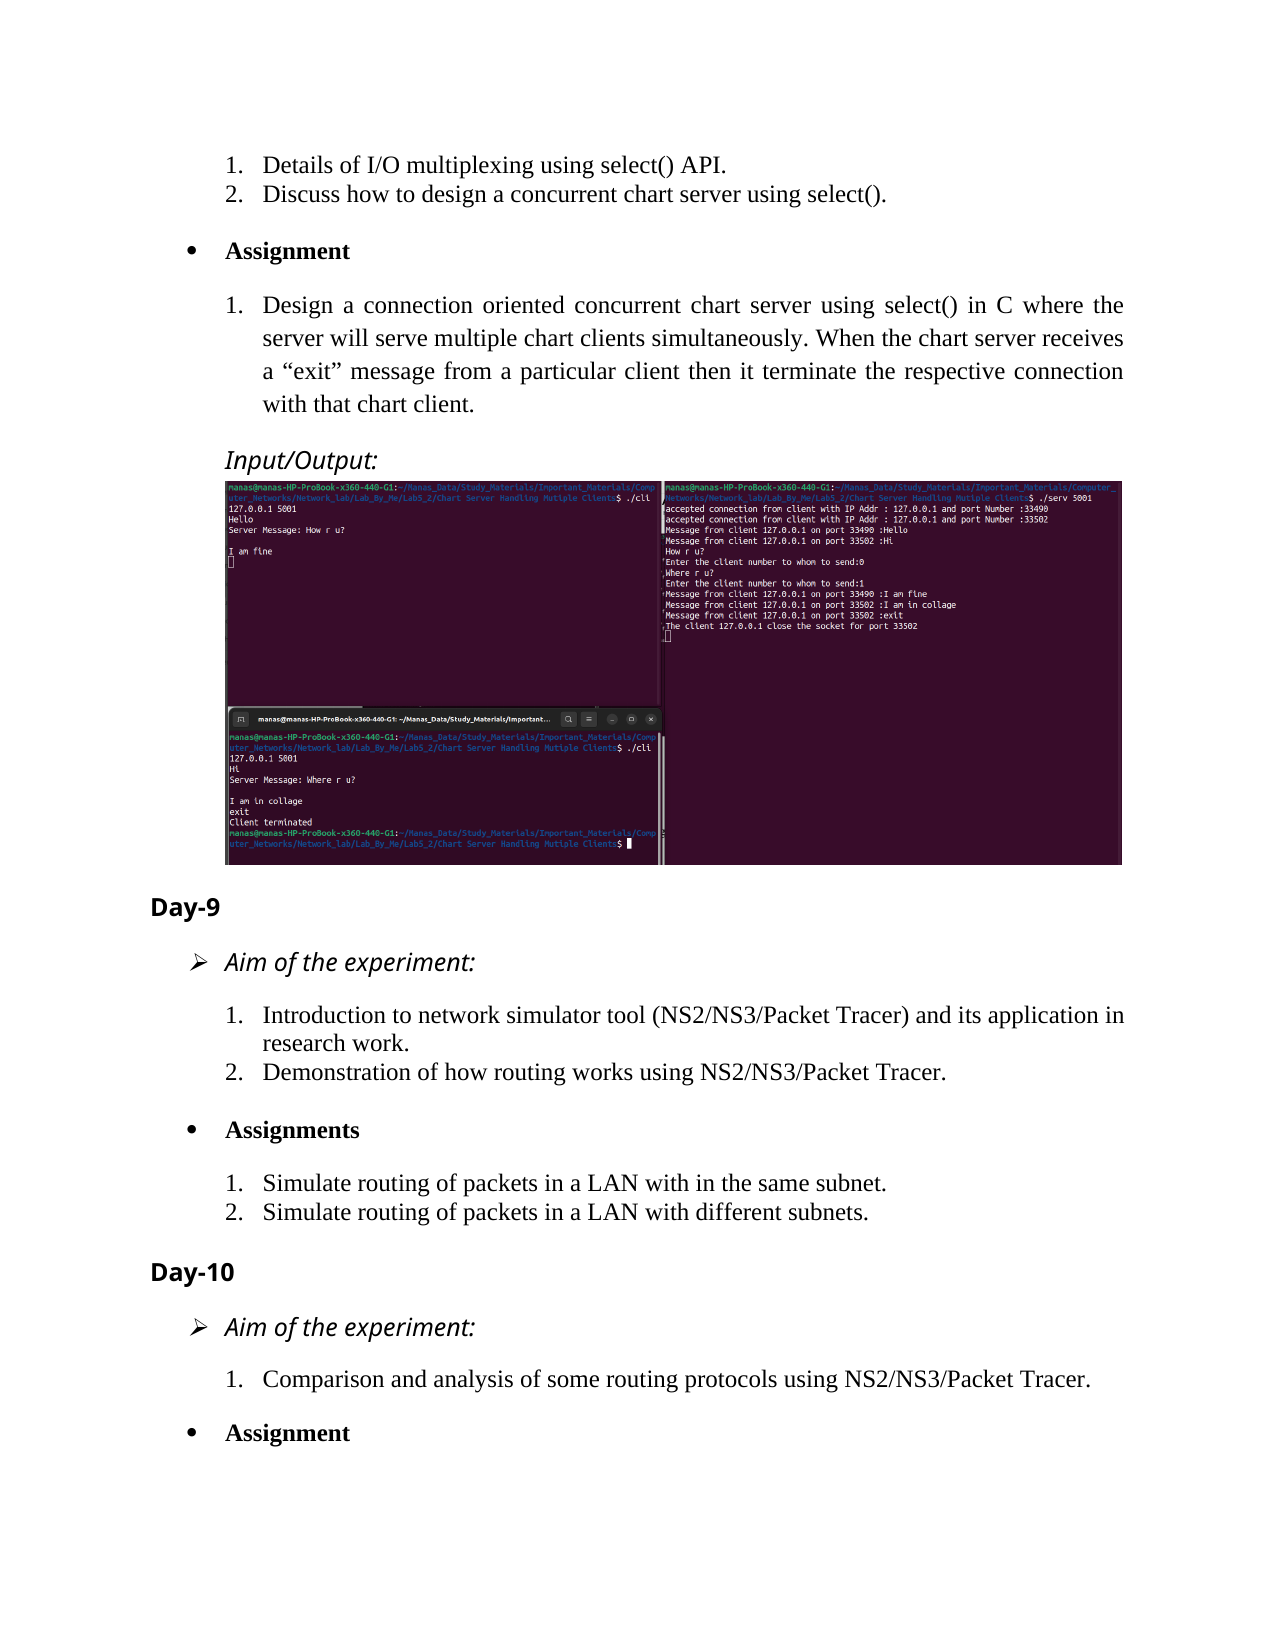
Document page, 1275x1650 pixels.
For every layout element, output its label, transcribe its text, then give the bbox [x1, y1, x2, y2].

list Simulate routing of packets in a LAN with in the same subnet. [225, 1168, 1125, 1197]
list Discuss how to design a concurrent chart server using select(). [225, 179, 1125, 207]
list Aim of the experiment: [187, 1310, 1125, 1344]
list Assignment [187, 236, 1125, 265]
list Design a connection oriented concurrent chart server using select() in C where the server will serve multiple chart clients simultaneously. When the chart server receives a “exit” message from a particular client then it terminate the respective connection with that chart client. [225, 290, 1125, 418]
text Day-9 [150, 890, 1125, 924]
picture [225, 481, 1122, 865]
list Comparison and analysis of some routing protocols using NS2/NS3/Packet Tracer. [225, 1364, 1125, 1393]
list Simulate routing of packets in a LAN with different subnets. [225, 1197, 1125, 1226]
text Day-10 [150, 1255, 1125, 1289]
list Details of I/O multiplexing using select() API. [225, 150, 1125, 179]
list Assignment [187, 1418, 1125, 1447]
list Demonstration of how routing works using NS2/NS3/Packet Tracer. [225, 1057, 1125, 1086]
list Assignments [187, 1115, 1125, 1143]
list Aim of the experiment: [187, 945, 1125, 979]
list Introduction to network simulator tool (NS2/NS3/Packet Tracer) and its application in research work. [225, 1000, 1125, 1057]
